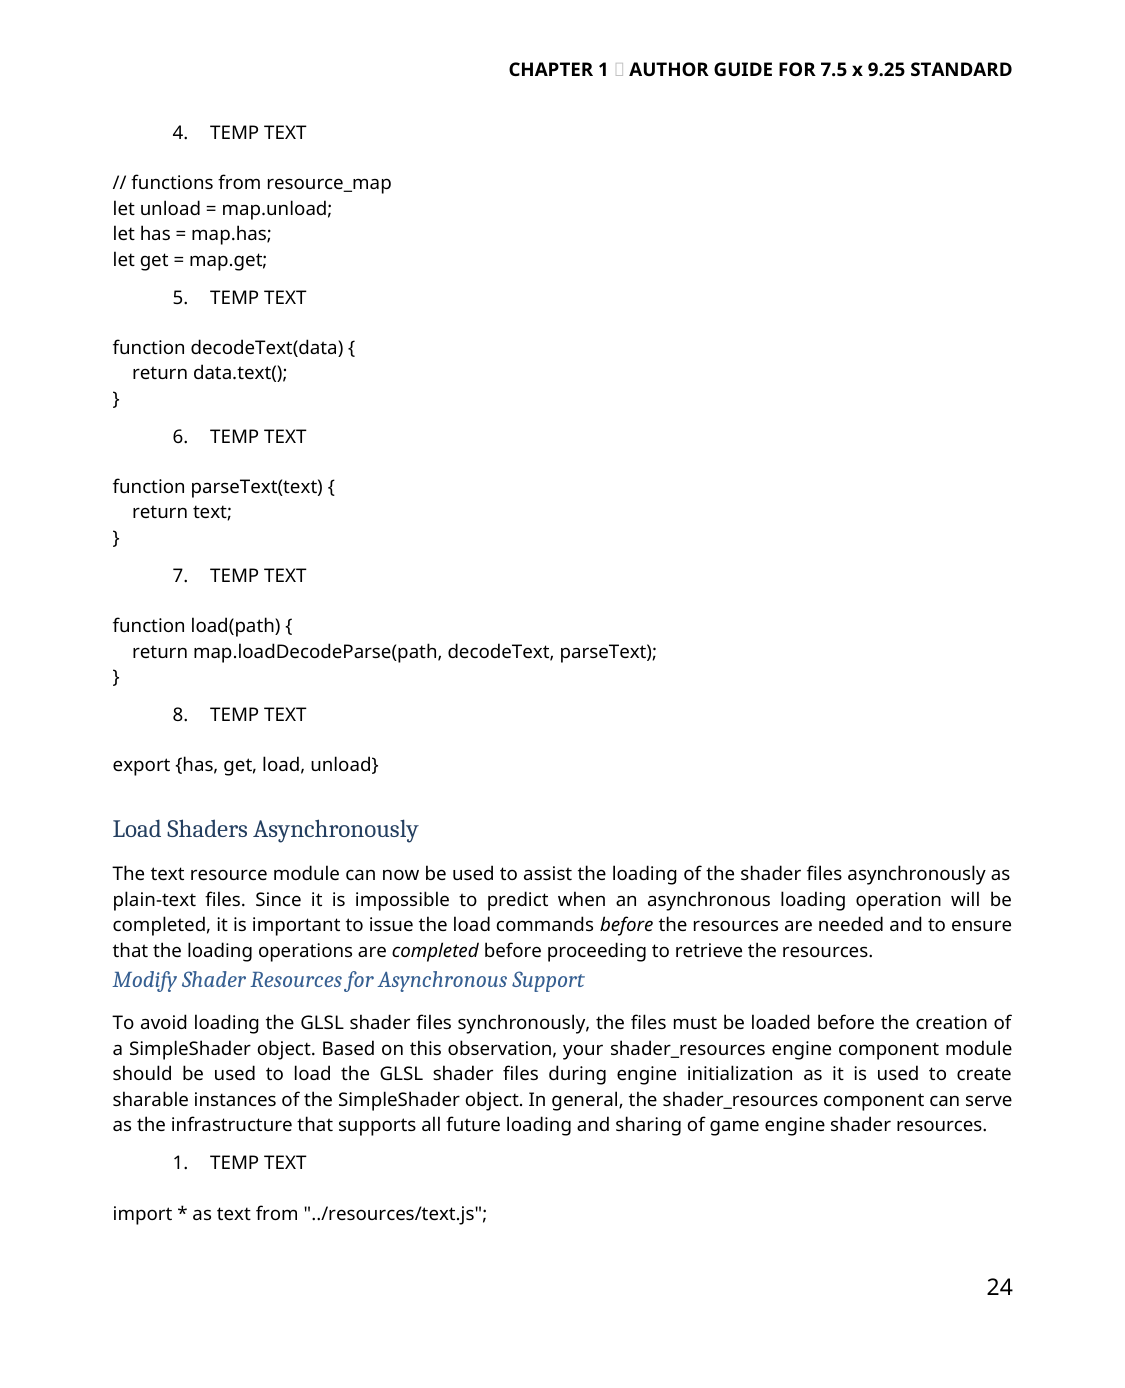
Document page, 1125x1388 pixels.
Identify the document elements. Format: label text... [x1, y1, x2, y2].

subtitle Modify Shader Resources for Asynchronous Support [112, 967, 1012, 993]
subtitle Load Shaders Asynchronously [112, 815, 1012, 844]
text // functions from resource_map [112, 169, 1012, 195]
text function decodeText(data) { [112, 334, 1012, 359]
text import * as text from "../resources/text.js"; [112, 1200, 1012, 1225]
text function load(path) { [112, 612, 1012, 638]
text The text resource module can now be used to assist the loading of the shader files asynchronously as plain-text files. Since it is impossible to predict when an asynchronous loading operation will be completed, it is important to issue the load commands before the resources are needed and to ensure that the loading operations are completed before proceeding to retrieve the resources. [112, 861, 1012, 963]
text export {has, get, load, unload} [112, 752, 1012, 777]
list TEMP TEXT [172, 1150, 892, 1175]
text return map.loadDecodeParse(path, decodeText, parseText); [112, 638, 1012, 663]
text return text; [112, 499, 1012, 524]
text } [112, 524, 1012, 550]
text let unload = map.unload; [112, 195, 1012, 220]
text let get = map.get; [112, 246, 1012, 271]
text To avoid loading the GLSL shader files synchronously, the files must be loaded before the creation of a SimpleShader object. Based on this observation, your shader_resources engine component module should be used to load the GLSL shader files during engine initialization as it is used to create sharable instances of the SimpleShader object. In general, the shader_resources component can serve as the infrastructure that supports all future loading and sharing of game engine shader resources. [112, 1009, 1012, 1137]
list TEMP TEXT [172, 423, 1012, 449]
text } [112, 663, 1012, 689]
text let has = map.has; [112, 220, 1012, 246]
text function parseText(text) { [112, 473, 1012, 499]
list TEMP TEXT [172, 119, 1012, 145]
text } [112, 385, 1012, 411]
text return data.text(); [112, 359, 1012, 385]
list TEMP TEXT [172, 562, 1012, 588]
list TEMP TEXT [172, 284, 1012, 309]
list TEMP TEXT [172, 701, 1012, 727]
